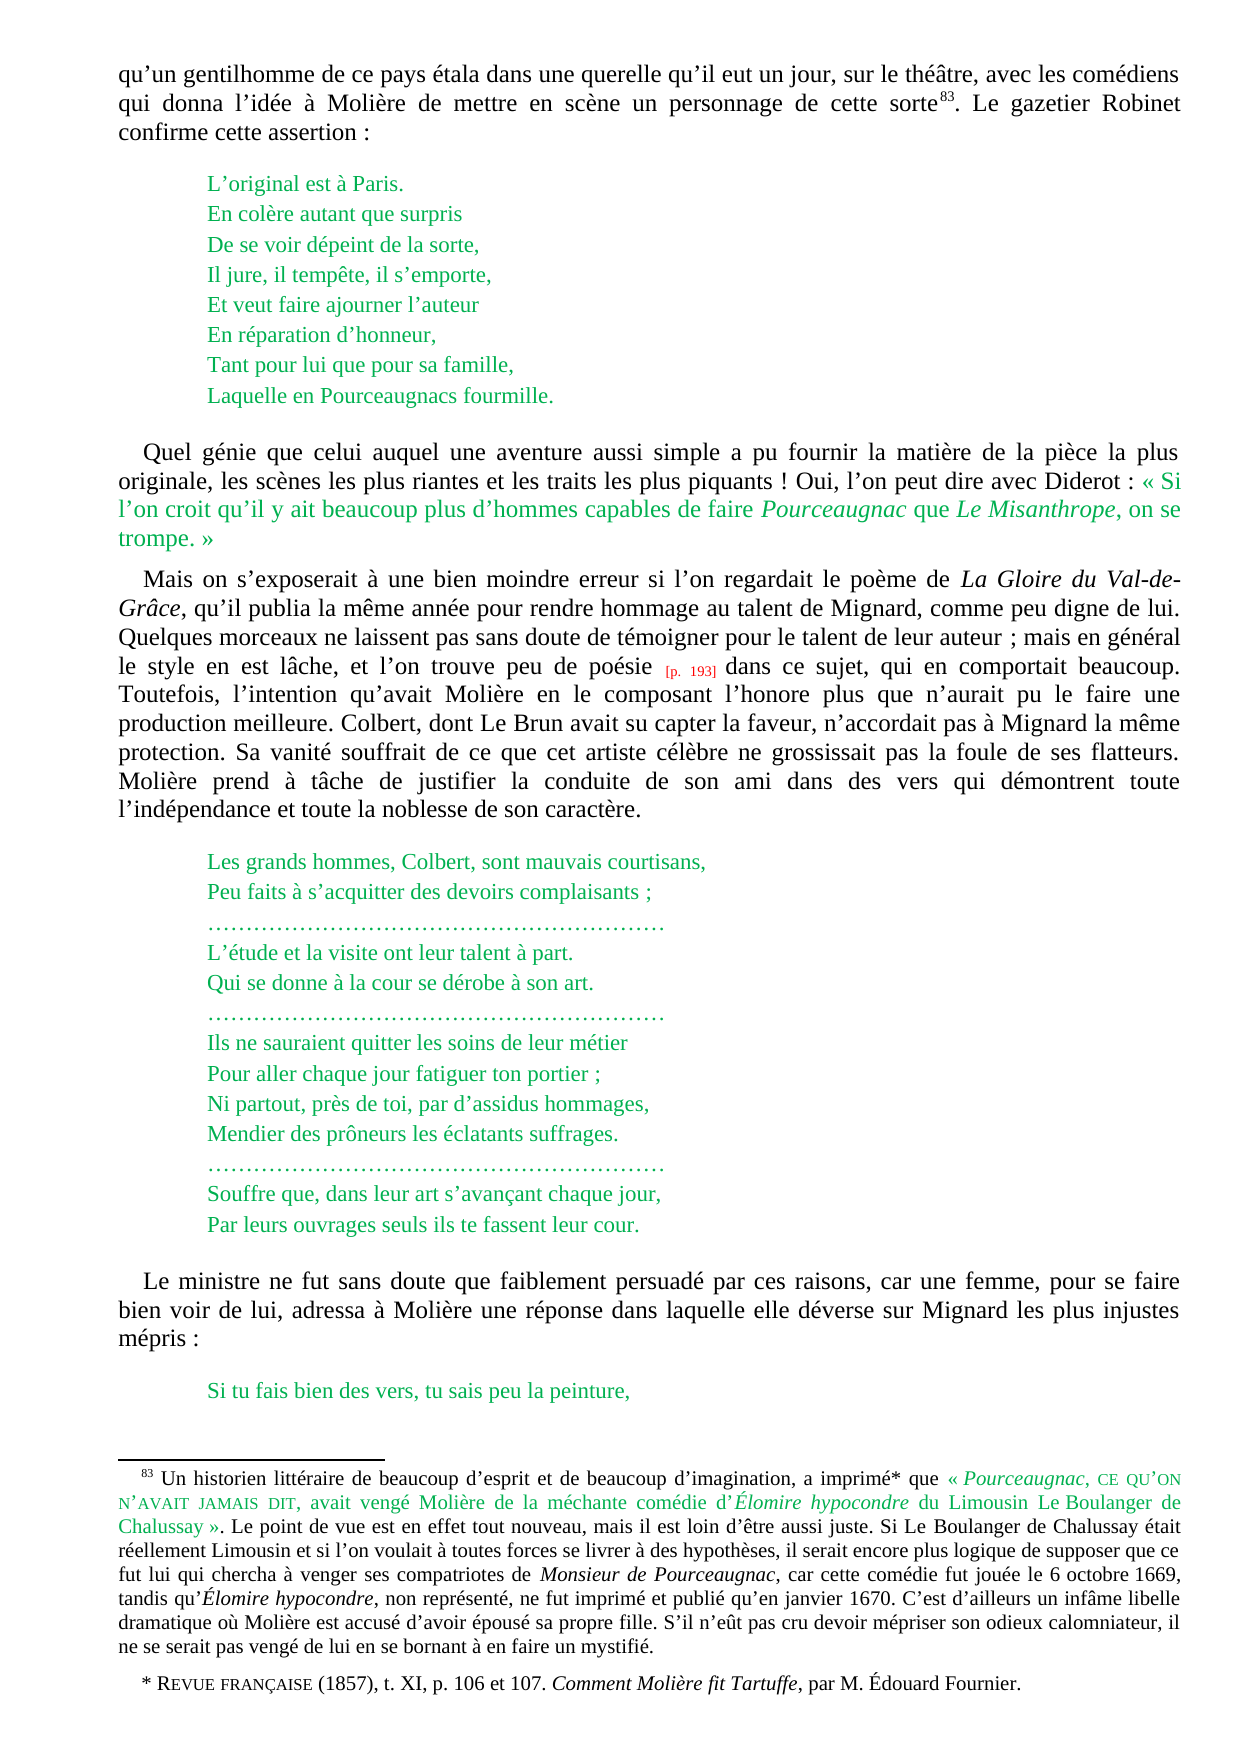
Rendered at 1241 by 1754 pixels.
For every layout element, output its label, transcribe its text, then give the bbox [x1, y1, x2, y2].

text Ils ne sauraient quitter les soins de leur métier [207, 1029, 1181, 1056]
text Le ministre ne fut sans doute que faiblement persuadé par ces raisons, car une femme, pour se faire bien voir de lui, adressa à Molière une réponse dans laquelle elle déverse sur Mignard les plus injustes mépris : [118, 1266, 1181, 1352]
text Par leurs ouvrages seuls ils te fassent leur cour. [207, 1211, 1181, 1237]
text Tant pour lui que pour sa famille, [207, 352, 1181, 378]
text De se voir dépeint de la sorte, [207, 231, 1181, 257]
text Mais on s’exposerait à une bien moindre erreur si l’on regardait le poème de La Gloire du Val-de-Grâce, qu’il publia la même année pour rendre hommage au talent de Mignard, comme peu digne de lui. Quelques morceaux ne laissent pas sans doute de témoigner pour le talent de leur auteur ; mais en général le style en est lâche, et l’on trouve peu de poésie [p. 193] dans ce sujet, qui en comportait beaucoup. Toutefois, l’intention qu’avait Molière en le composant l’honore plus que n’aurait pu le faire une production meilleure. Colbert, dont Le Brun avait su capter la faveur, n’accordait pas à Mignard la même protection. Sa vanité souffrait de ce que cet artiste célèbre ne grossissait pas la foule de ses flatteurs. Molière prend à tâche de justifier la conduite de son ami dans des vers qui démontrent toute l’indépendance et toute la noblesse de son caractère. [118, 564, 1181, 823]
text Ni partout, près de toi, par d’assidus hommages, [207, 1090, 1181, 1116]
text Mendier des prôneurs les éclatants suffrages. [207, 1120, 1181, 1146]
text Il jure, il tempête, il s’emporte, [207, 261, 1181, 287]
text Souffre que, dans leur art s’avançant chaque jour, [207, 1181, 1181, 1207]
text En réparation d’honneur, [207, 321, 1181, 348]
text Qui se donne à la cour se dérobe à son art. [207, 969, 1181, 995]
text L’étude et la visite ont leur talent à part. [207, 939, 1181, 965]
text …………………………………………………… [207, 1150, 1181, 1177]
text Et veut faire ajourner l’auteur [207, 291, 1181, 317]
text Si tu fais bien des vers, tu sais peu la peinture, [207, 1377, 1181, 1403]
text Peu faits à s’acquitter des devoirs complaisants ; [207, 878, 1181, 905]
text L’original est à Paris. [207, 170, 1181, 197]
text …………………………………………………… [207, 909, 1181, 935]
text Laquelle en Pourceaugnacs fourmille. [207, 382, 1181, 408]
text Les grands hommes, Colbert, sont mauvais courtisans, [207, 848, 1181, 874]
text …………………………………………………… [207, 999, 1181, 1026]
text En colère autant que surpris [207, 201, 1181, 227]
text Pour aller chaque jour fatiguer ton portier ; [207, 1060, 1181, 1086]
text Quel génie que celui auquel une aventure aussi simple a pu fournir la matière de la pièce la plus originale, les scènes les plus riantes et les traits les plus piquants ! Oui, l’on peut dire avec Diderot : « Si l’on croit qu’il y ait beaucoup plus d’hommes capables de faire Pourceaugnac que Le Misanthrope, on se trompe. » [118, 437, 1181, 552]
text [118, 59, 1181, 145]
